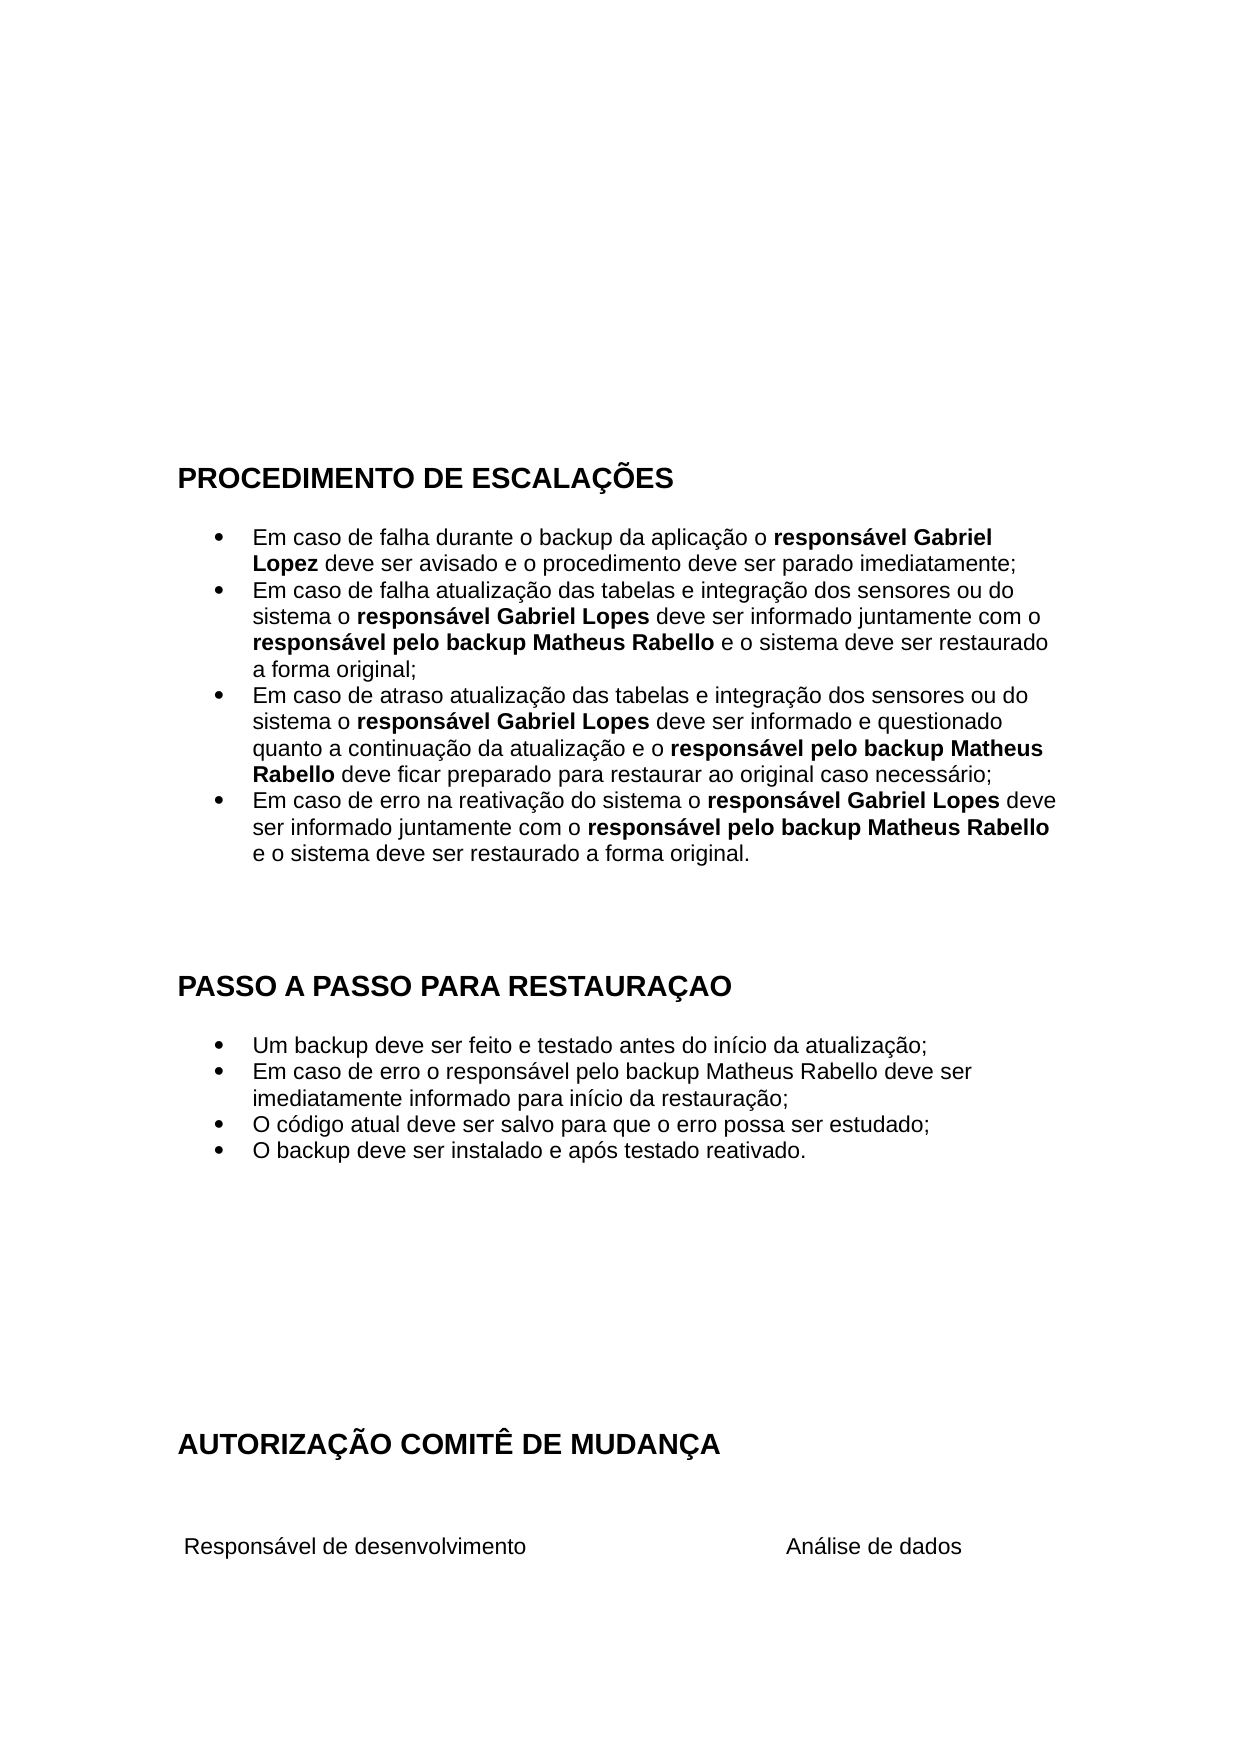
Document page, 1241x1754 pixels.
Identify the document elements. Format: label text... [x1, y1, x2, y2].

list Em caso de erro na reativação do sistema o responsável Gabriel Lopes deve ser informado juntamente com o responsável pelo backup Matheus Rabello e o sistema deve ser restaurado a forma original. [215, 787, 1063, 866]
text AUTORIZAÇÃO COMITÊ DE MUDANÇA [177, 1427, 1063, 1461]
list Em caso de atraso atualização das tabelas e integração dos sensores ou do sistema o responsável Gabriel Lopes deve ser informado e questionado quanto a continuação da atualização e o responsável pelo backup Matheus Rabello deve ficar preparado para restaurar ao original caso necessário; [215, 682, 1063, 787]
text PROCEDIMENTO DE ESCALAÇÕES [177, 461, 1063, 495]
list O código atual deve ser salvo para que o erro possa ser estudado; [215, 1111, 1063, 1137]
list Em caso de erro o responsável pelo backup Matheus Rabello deve ser imediatamente informado para início da restauração; [215, 1058, 1063, 1111]
text PASSO A PASSO PARA RESTAURAÇAO [177, 969, 1063, 1003]
list O backup deve ser instalado e após testado reativado. [215, 1137, 1063, 1164]
list Um backup deve ser feito e testado antes do início da atualização; [215, 1032, 1063, 1058]
list Em caso de falha durante o backup da aplicação o responsável Gabriel Lopez deve ser avisado e o procedimento deve ser parado imediatamente; [215, 524, 1063, 577]
text Responsável de desenvolvimento Análise de dados [177, 1533, 1063, 1559]
list Em caso de falha atualização das tabelas e integração dos sensores ou do sistema o responsável Gabriel Lopes deve ser informado juntamente com o responsável pelo backup Matheus Rabello e o sistema deve ser restaurado a forma original; [215, 577, 1063, 682]
